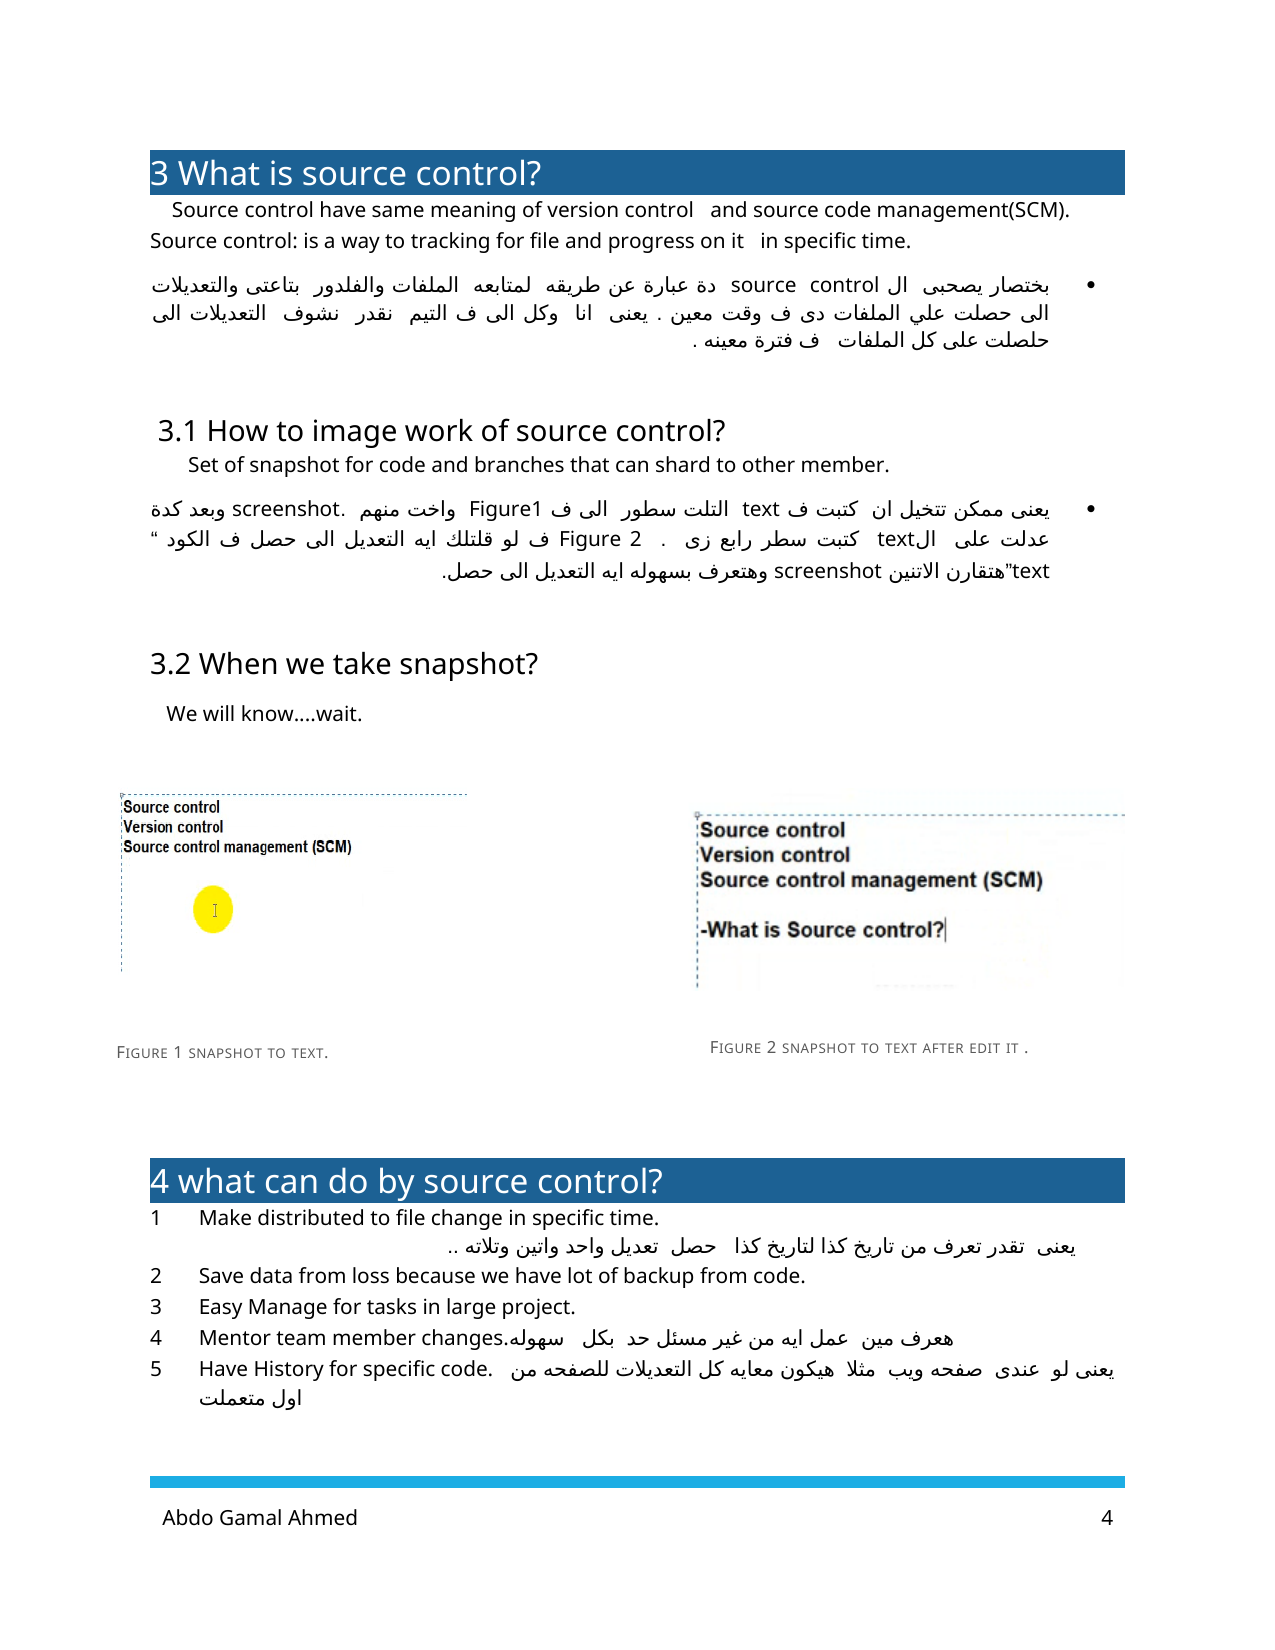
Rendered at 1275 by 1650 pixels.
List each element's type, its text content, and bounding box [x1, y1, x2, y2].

list يعنى تقدر تعرف من تاريخ كذا لتاريخ كذا حصل تعديل واحد واتين وتلاته .. [150, 1234, 1077, 1258]
subtitle 3.1 How to image work of source control? [150, 410, 1125, 450]
text Source control have same meaning of version control and source code management(SCM). Source control: is a way to tracking for file and progress on it in specific time. [150, 195, 1125, 255]
list Easy Manage for tasks in large project. [150, 1292, 1125, 1320]
list بختصار يصحبى ال source control دة عبارة عن طريقه لمتابعه الملفات والفلدور بتاعتى والتعديلات الى حصلت علي الملفات دى ف وقت معين . يعنى انا وكل الى ف التيم نقدر نشوف التعديلات الى حلصلت على كل الملفات ف فترة معينه . [150, 270, 1087, 352]
list Make distributed to file change in specific time. [150, 1203, 1125, 1232]
list يعنى ممكن تتخيل ان كتبت ف text التلت سطور الى ف Figure1 واخت منهم .screenshot وبعد كدة عدلت على الtext كتبت سطر رابع زى . Figure 2 ف لو قلتلك ايه التعديل الى حصل ف الكود “text”هتقارن الاتنين screenshot وهتعرف بسهوله ايه التعديل الى حصل. [150, 494, 1087, 584]
subtitle 3 What is source control? [150, 150, 1125, 195]
picture [688, 788, 1125, 991]
text Set of snapshot for code and branches that can shard to other member. [150, 450, 1125, 478]
subtitle 4 what can do by source control? [150, 1158, 1125, 1203]
list Save data from loss because we have lot of backup from code. [150, 1261, 1125, 1289]
text 3.2 When we take snapshot? [150, 643, 1125, 683]
picture [115, 777, 467, 975]
list Mentor team member changes.هعرف مين عمل ايه من غير مسئل حد بكل سهوله [150, 1323, 1125, 1352]
list Have History for specific code. يعنى لو عندى صفحه ويب مثلا هيكون معايه كل التعديلات للصفحه من اول متعملت [150, 1354, 1125, 1409]
text We will know....wait. [150, 699, 1125, 728]
